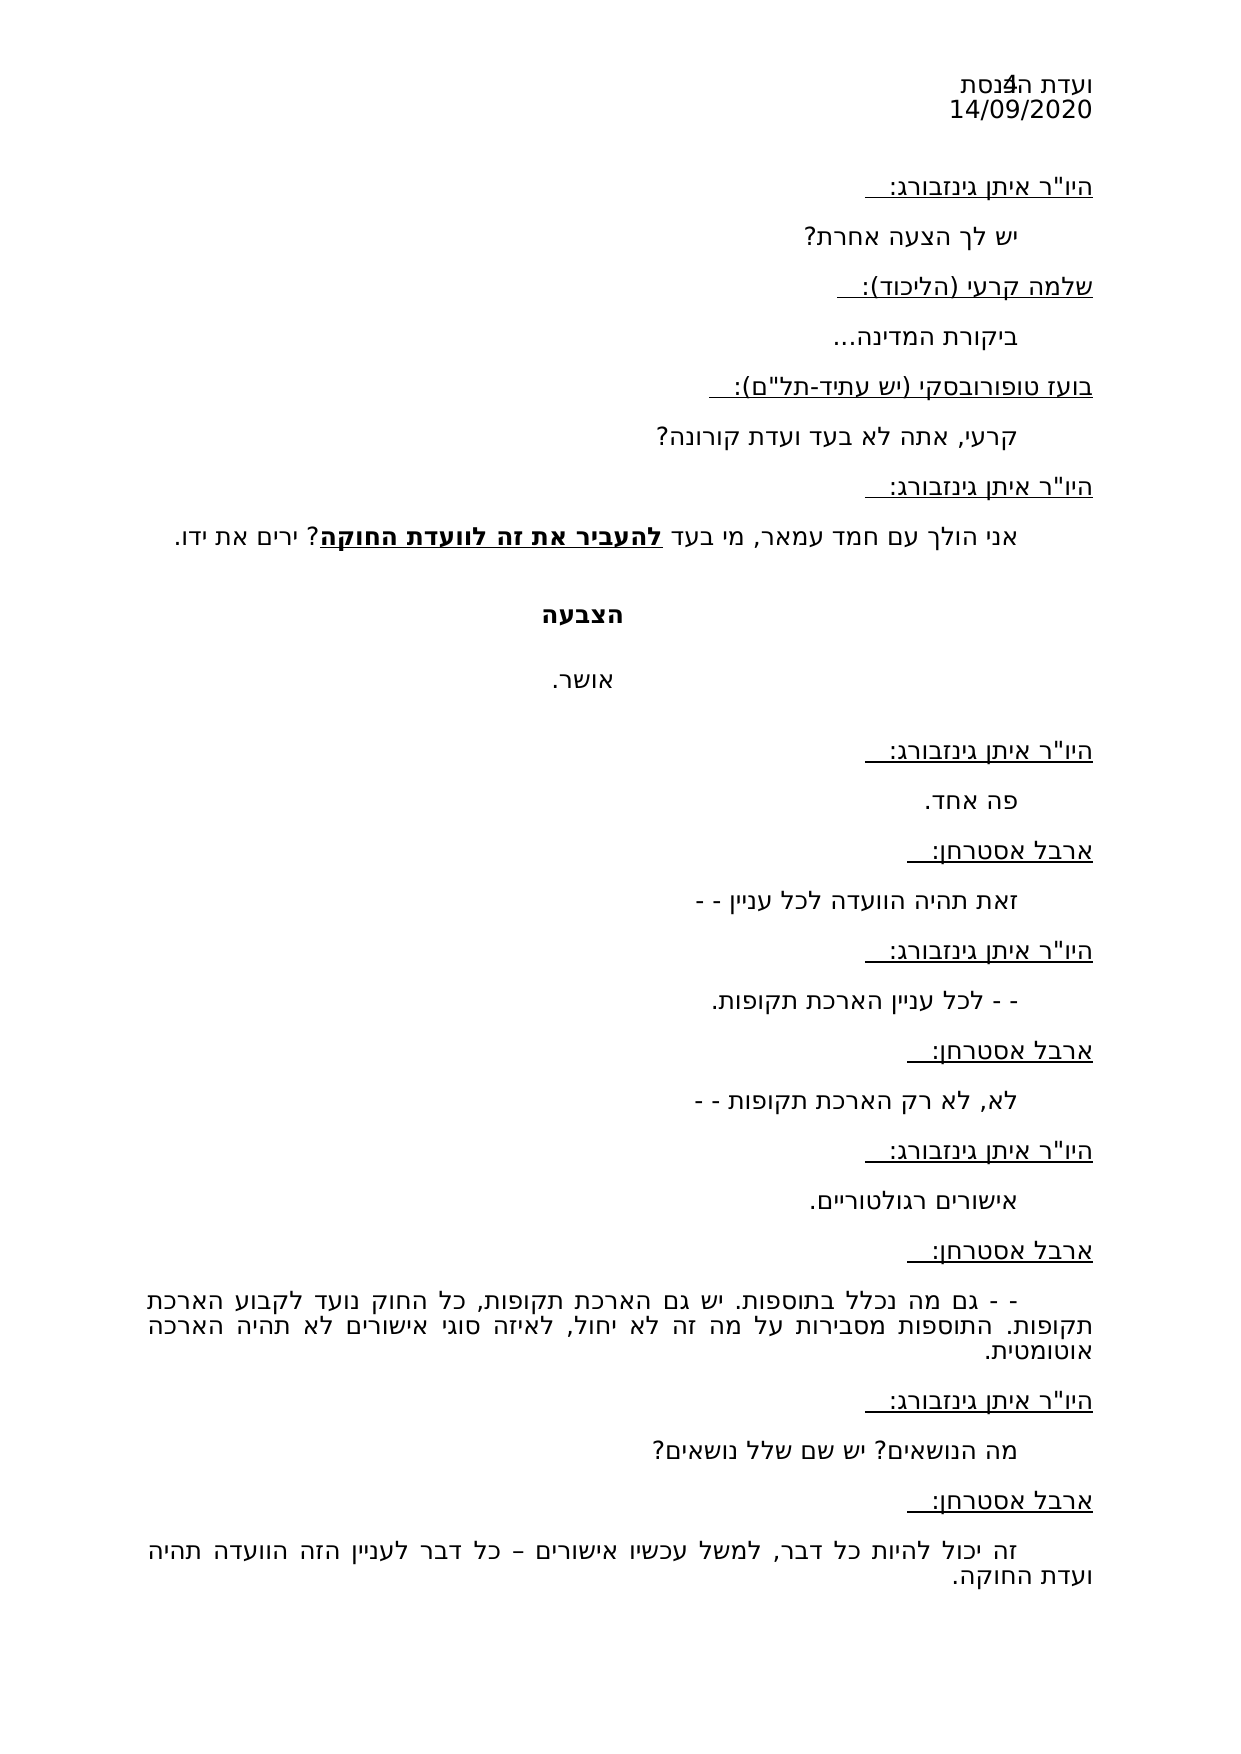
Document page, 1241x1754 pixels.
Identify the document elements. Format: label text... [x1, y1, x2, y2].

text << יור >> היו"ר איתן גינזבורג: << יור >> [147, 1139, 1093, 1164]
text - - לכל עניין הארכת תקופות. [147, 989, 1093, 1014]
text הצבעה [147, 600, 1093, 629]
text פה אחד. [147, 789, 1093, 814]
text אישורים רגולטוריים. [147, 1189, 1093, 1214]
text << יור >> היו"ר איתן גינזבורג: << יור >> [147, 1389, 1093, 1414]
text קרעי, אתה לא בעד ועדת קורונה? [147, 425, 1093, 450]
text << דובר_המשך >> ארבל אסטרחן: << דובר_המשך >> [147, 1489, 1093, 1514]
text << יור >> היו"ר איתן גינזבורג: << יור >> [147, 739, 1093, 764]
text << דובר >> ארבל אסטרחן: << דובר >> [147, 839, 1093, 864]
text מה הנושאים? יש שם שלל נושאים? [147, 1439, 1093, 1464]
text אני הולך עם חמד עמאר, מי בעד להעביר את זה לוועדת החוקה? ירים את ידו. [147, 525, 1093, 550]
text << דובר_המשך >> ארבל אסטרחן: << דובר_המשך >> [147, 1239, 1093, 1264]
text << יור >> היו"ר איתן גינזבורג: << יור >> [147, 475, 1093, 500]
text יש לך הצעה אחרת? [147, 225, 1093, 250]
text - - גם מה נכלל בתוספות. יש גם הארכת תקופות, כל החוק נועד לקבוע הארכת תקופות. התוספות מסבירות על מה זה לא יחול, לאיזה סוגי אישורים לא תהיה הארכה אוטומטית. [147, 1289, 1093, 1364]
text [147, 375, 1093, 400]
text זאת תהיה הוועדה לכל עניין - - [147, 889, 1093, 914]
text ביקורת המדינה... [147, 325, 1093, 350]
text << יור >> היו"ר איתן גינזבורג: << יור >> [147, 939, 1093, 964]
text << דובר >> שלמה קרעי (הליכוד): << דובר >> [147, 275, 1093, 300]
text זה יכול להיות כל דבר, למשל עכשיו אישורים – כל דבר לעניין הזה הוועדה תהיה ועדת החוקה. [147, 1539, 1093, 1589]
text אושר. [147, 669, 1093, 694]
text לא, לא רק הארכת תקופות - - [147, 1089, 1093, 1114]
text << יור >> היו"ר איתן גינזבורג: << יור >> [147, 175, 1093, 200]
text << דובר_המשך >> ארבל אסטרחן: << דובר_המשך >> [147, 1039, 1093, 1064]
